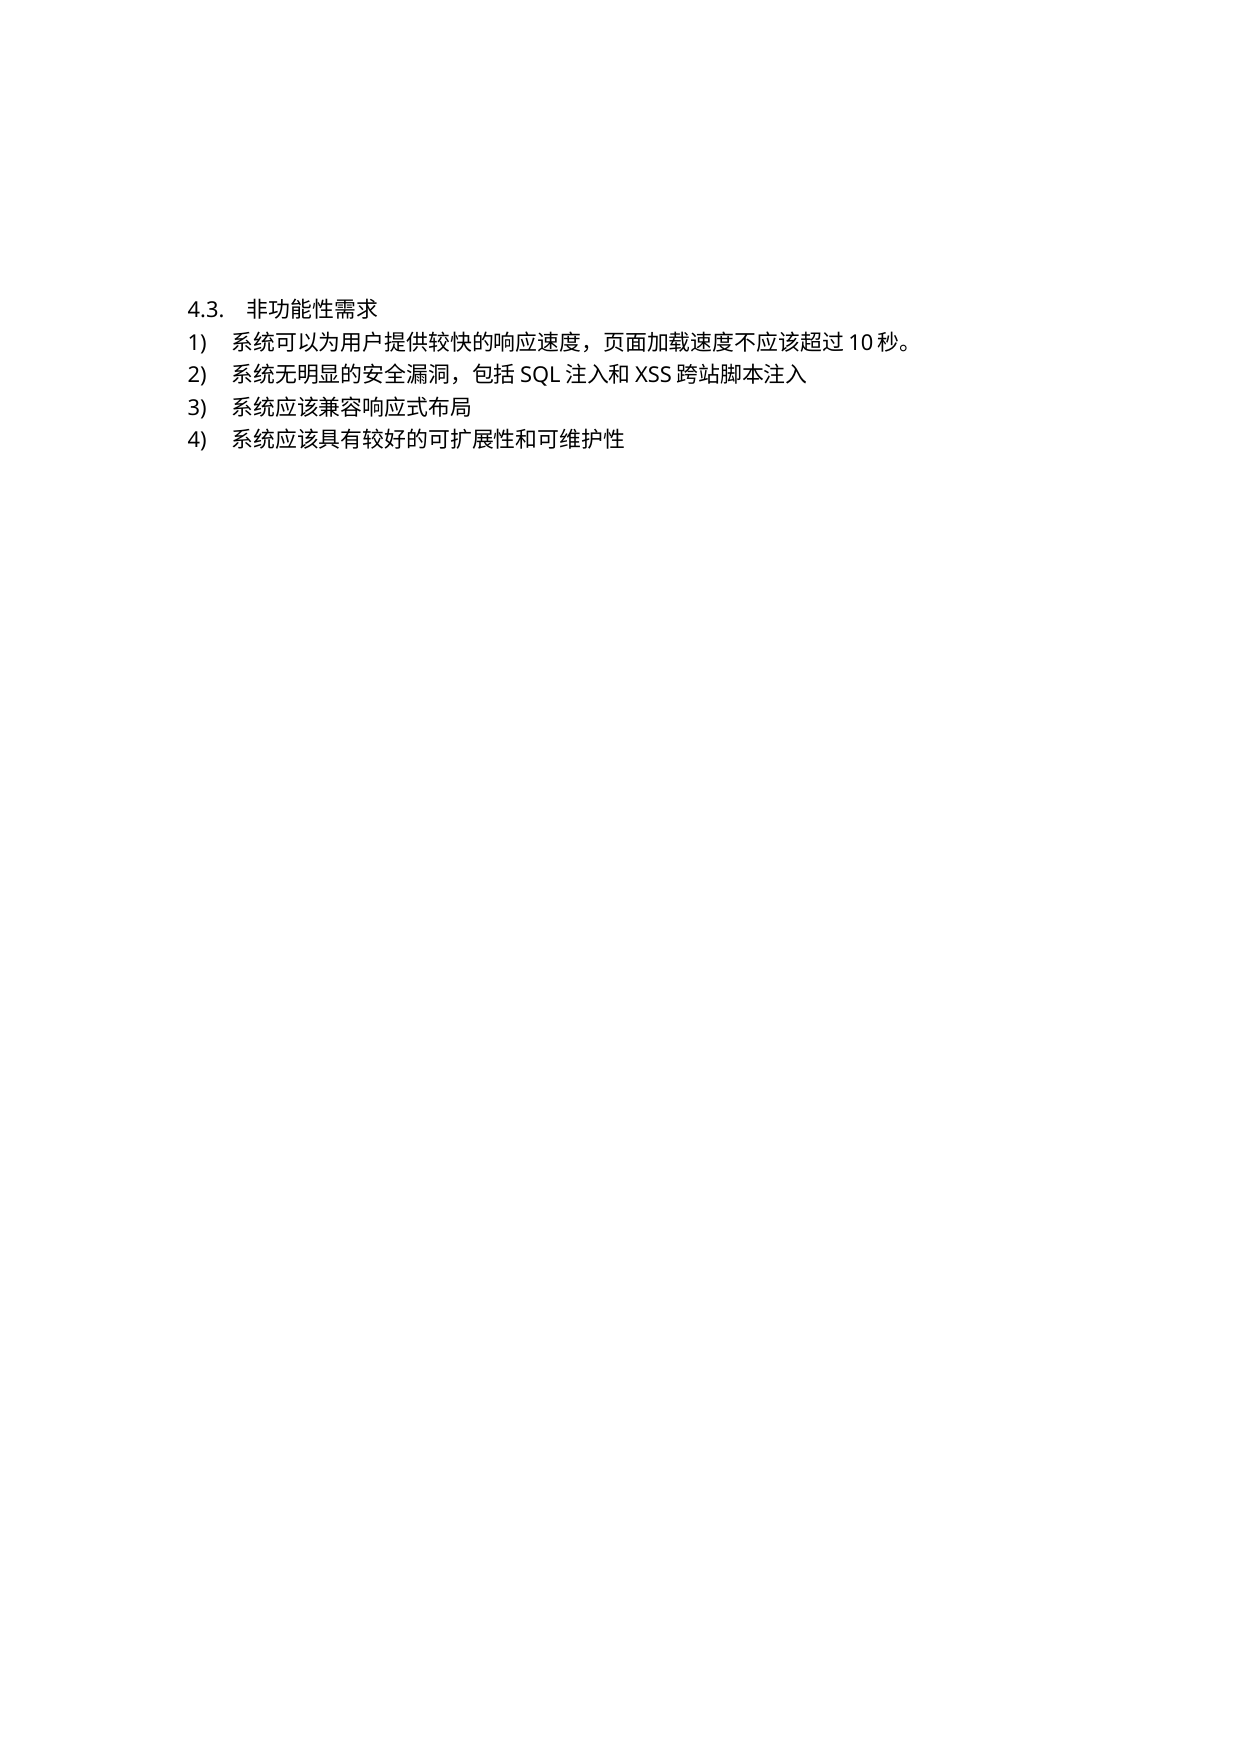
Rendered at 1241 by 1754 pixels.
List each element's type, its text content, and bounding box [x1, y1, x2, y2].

list 系统无明显的安全漏洞，包括SQL注入和XSS跨站脚本注入 [187, 357, 1053, 389]
list 系统应该具有较好的可扩展性和可维护性 [187, 422, 1053, 454]
list 系统应该兼容响应式布局 [187, 389, 1053, 422]
list 非功能性需求 [187, 292, 1053, 324]
list 系统可以为用户提供较快的响应速度，页面加载速度不应该超过10秒。 [187, 324, 1053, 357]
